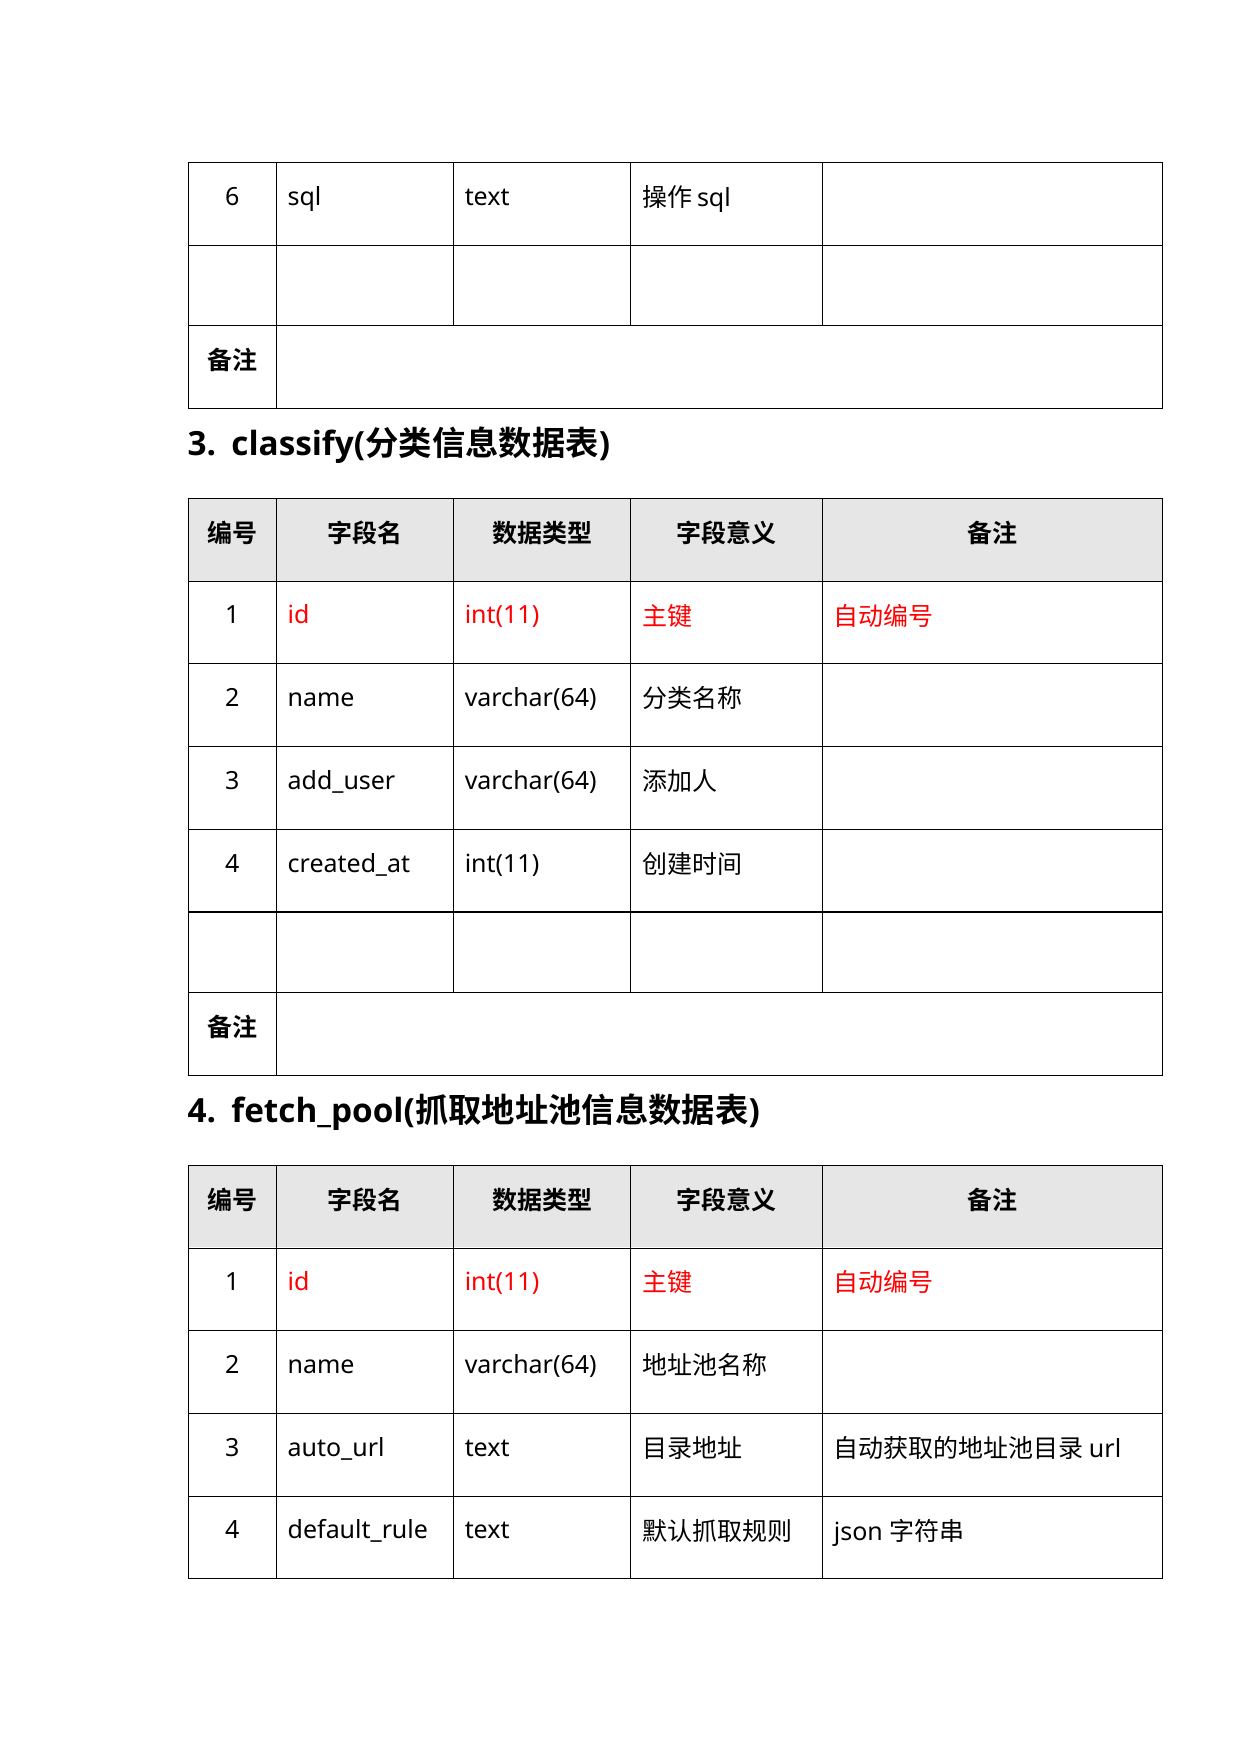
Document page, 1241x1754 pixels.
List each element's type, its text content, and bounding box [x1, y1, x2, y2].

table_cell [823, 664, 1162, 746]
table_cell [277, 913, 453, 992]
table_cell varchar(64) [454, 664, 630, 746]
table_cell text [454, 1414, 630, 1496]
table_cell text [454, 1497, 630, 1578]
table_cell [823, 830, 1162, 911]
table_cell [823, 163, 1162, 245]
table_cell text [454, 163, 630, 245]
table_cell json 字符串 [823, 1497, 1162, 1578]
table_cell 备注 [189, 326, 276, 408]
table_cell [823, 913, 1162, 992]
table_cell created_at [277, 830, 453, 911]
table_cell [631, 246, 822, 325]
table_cell [189, 913, 276, 992]
table_header 字段意义 [631, 499, 822, 581]
table_cell [454, 913, 630, 992]
table_cell 4 [189, 830, 276, 911]
table_cell 分类名称 [631, 664, 822, 746]
table_header 备注 [823, 499, 1162, 581]
table_cell id [277, 1249, 453, 1330]
table_cell auto_url [277, 1414, 453, 1496]
table_cell name [277, 664, 453, 746]
table_header 数据类型 [454, 1166, 630, 1247]
table_header 编号 [189, 499, 276, 581]
table_cell 6 [189, 163, 276, 245]
table_header 编号 [189, 1166, 276, 1247]
table_cell varchar(64) [454, 1331, 630, 1413]
table_cell [277, 993, 1162, 1074]
table_header 字段名 [277, 1166, 453, 1247]
table_cell sql [277, 163, 453, 245]
table_cell 1 [189, 1249, 276, 1330]
table_cell 操作sql [631, 163, 822, 245]
table_cell 3 [189, 747, 276, 829]
table_cell int(11) [454, 582, 630, 663]
table_cell varchar(64) [454, 747, 630, 829]
table_cell name [277, 1331, 453, 1413]
table_header 备注 [823, 1166, 1162, 1247]
table_cell [823, 747, 1162, 829]
table_cell 自动编号 [823, 582, 1162, 663]
table_cell 主键 [631, 1249, 822, 1330]
table_cell 主键 [631, 582, 822, 663]
subtitle classify(分类信息数据表) [187, 409, 1053, 474]
table_header 字段名 [277, 499, 453, 581]
table_cell int(11) [454, 1249, 630, 1330]
table_cell 4 [189, 1497, 276, 1578]
table_cell 自动获取的地址池目录url [823, 1414, 1162, 1496]
table_header 字段意义 [631, 1166, 822, 1247]
table_cell 2 [189, 1331, 276, 1413]
table_cell 默认抓取规则 [631, 1497, 822, 1578]
table_cell 创建时间 [631, 830, 822, 911]
table_cell [277, 246, 453, 325]
table_cell [631, 913, 822, 992]
subtitle fetch_pool(抓取地址池信息数据表) [187, 1076, 1053, 1141]
table_cell [189, 246, 276, 325]
table_cell id [277, 582, 453, 663]
table_cell [454, 246, 630, 325]
table_cell 添加人 [631, 747, 822, 829]
table_header 数据类型 [454, 499, 630, 581]
table_cell 2 [189, 664, 276, 746]
table_cell 1 [189, 582, 276, 663]
table_cell [823, 246, 1162, 325]
table_cell int(11) [454, 830, 630, 911]
table_cell 目录地址 [631, 1414, 822, 1496]
table_cell default_rule [277, 1497, 453, 1578]
table_cell 备注 [189, 993, 276, 1074]
table_cell 自动编号 [823, 1249, 1162, 1330]
table_cell [277, 326, 1162, 408]
table_cell 地址池名称 [631, 1331, 822, 1413]
table_cell [823, 1331, 1162, 1413]
table_cell 3 [189, 1414, 276, 1496]
table_cell add_user [277, 747, 453, 829]
